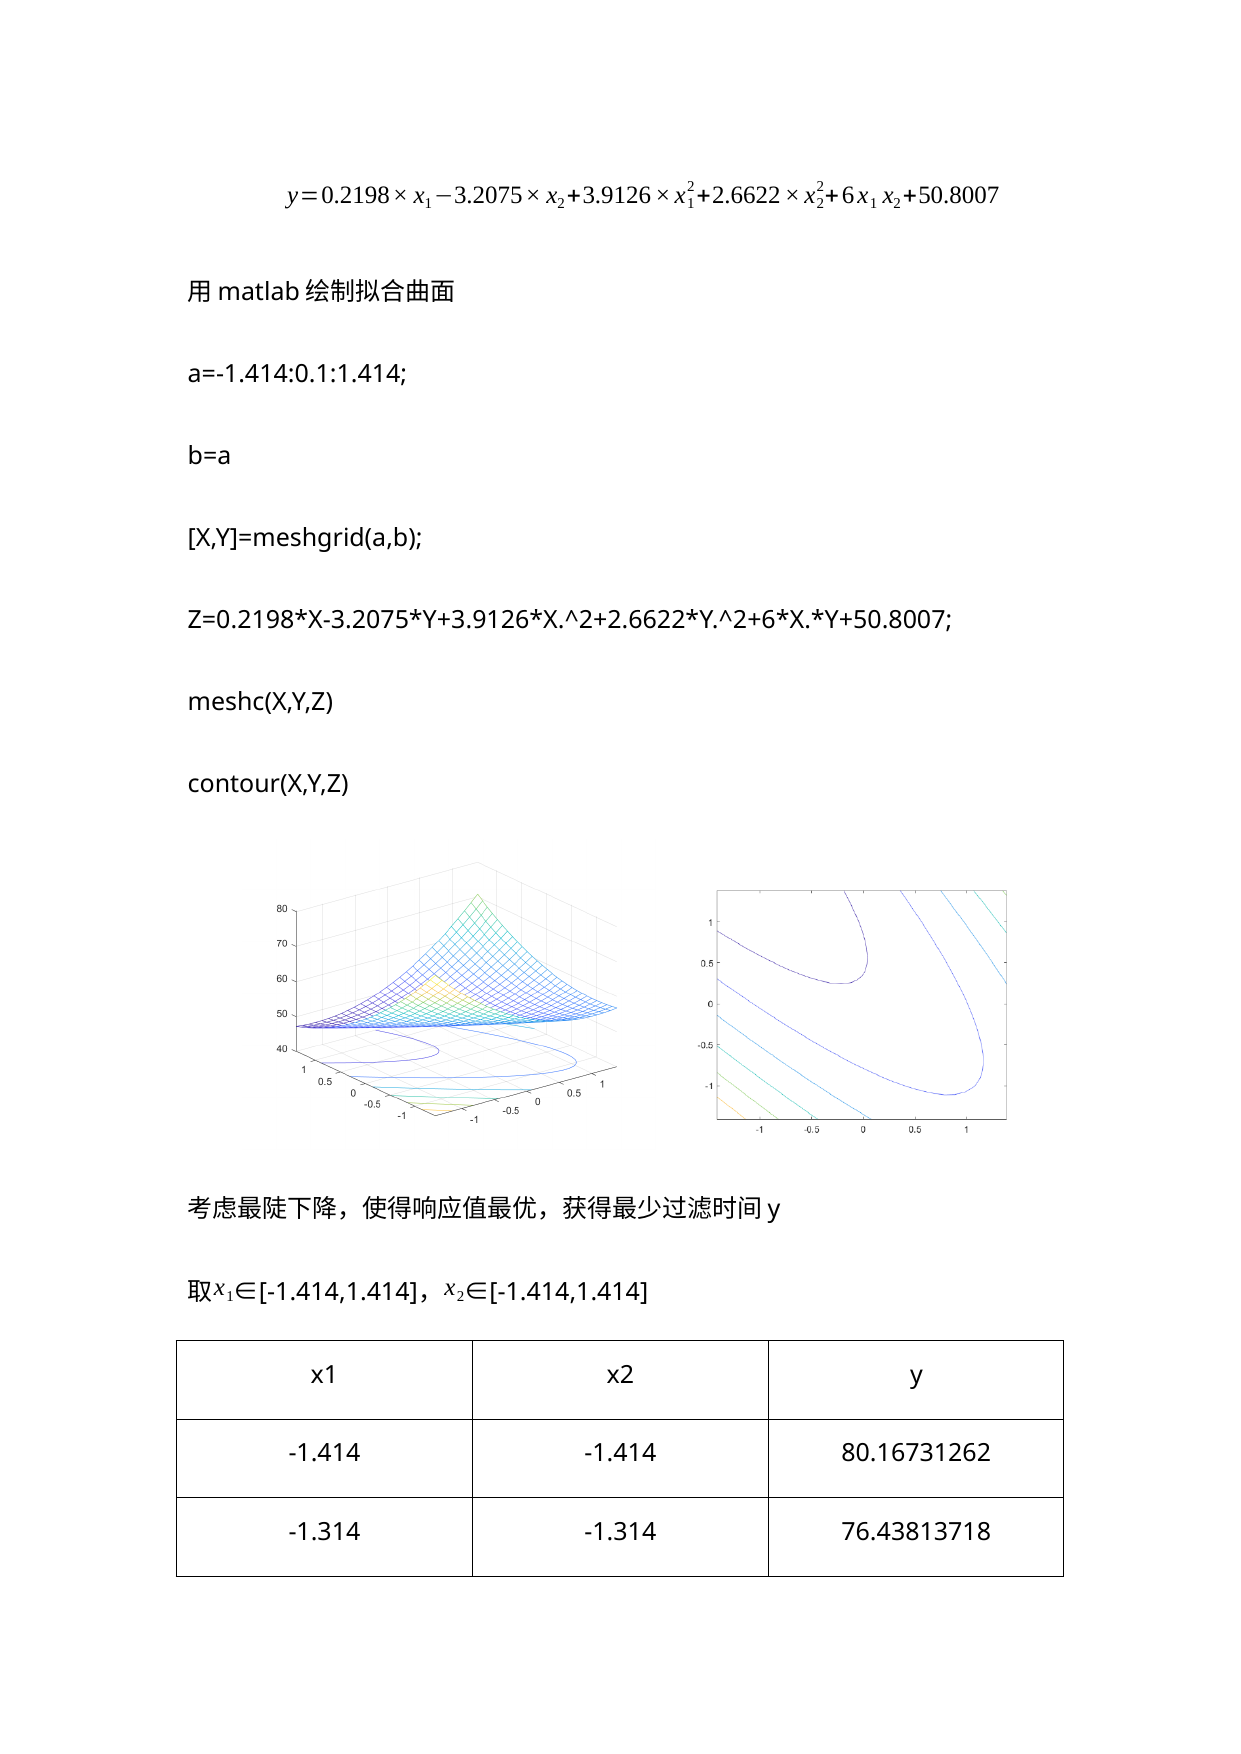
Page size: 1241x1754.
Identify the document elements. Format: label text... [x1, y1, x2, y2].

table_header x1 [177, 1341, 472, 1418]
table_cell -1.414 [473, 1420, 768, 1497]
table_cell -1.414 [177, 1420, 472, 1497]
table_cell 80.16731262 [769, 1420, 1063, 1497]
table_header x2 [473, 1341, 768, 1418]
text b=a [187, 422, 1053, 487]
text 用matlab绘制拟合曲面 [187, 257, 1053, 322]
picture [668, 869, 1042, 1150]
text a=-1.414:0.1:1.414; [187, 340, 1053, 405]
text Z=0.2198*X-3.2075*Y+3.9126*X.^2+2.6622*Y.^2+6*X.*Y+50.8007; [187, 586, 1053, 651]
text meshc(X,Y,Z) [187, 668, 1053, 733]
text 取∈[-1.414,1.414]，∈[-1.414,1.414] [187, 1257, 1053, 1322]
table_cell -1.314 [473, 1498, 768, 1576]
text contour(X,Y,Z) [187, 750, 1053, 815]
text [X,Y]=meshgrid(a,b); [187, 504, 1053, 569]
picture [242, 839, 656, 1150]
text 考虑最陡下降，使得响应值最优，获得最少过滤时间y [187, 1174, 1053, 1239]
table_cell 76.43813718 [769, 1498, 1063, 1576]
table_cell -1.314 [177, 1498, 472, 1576]
table_header y [769, 1341, 1063, 1418]
